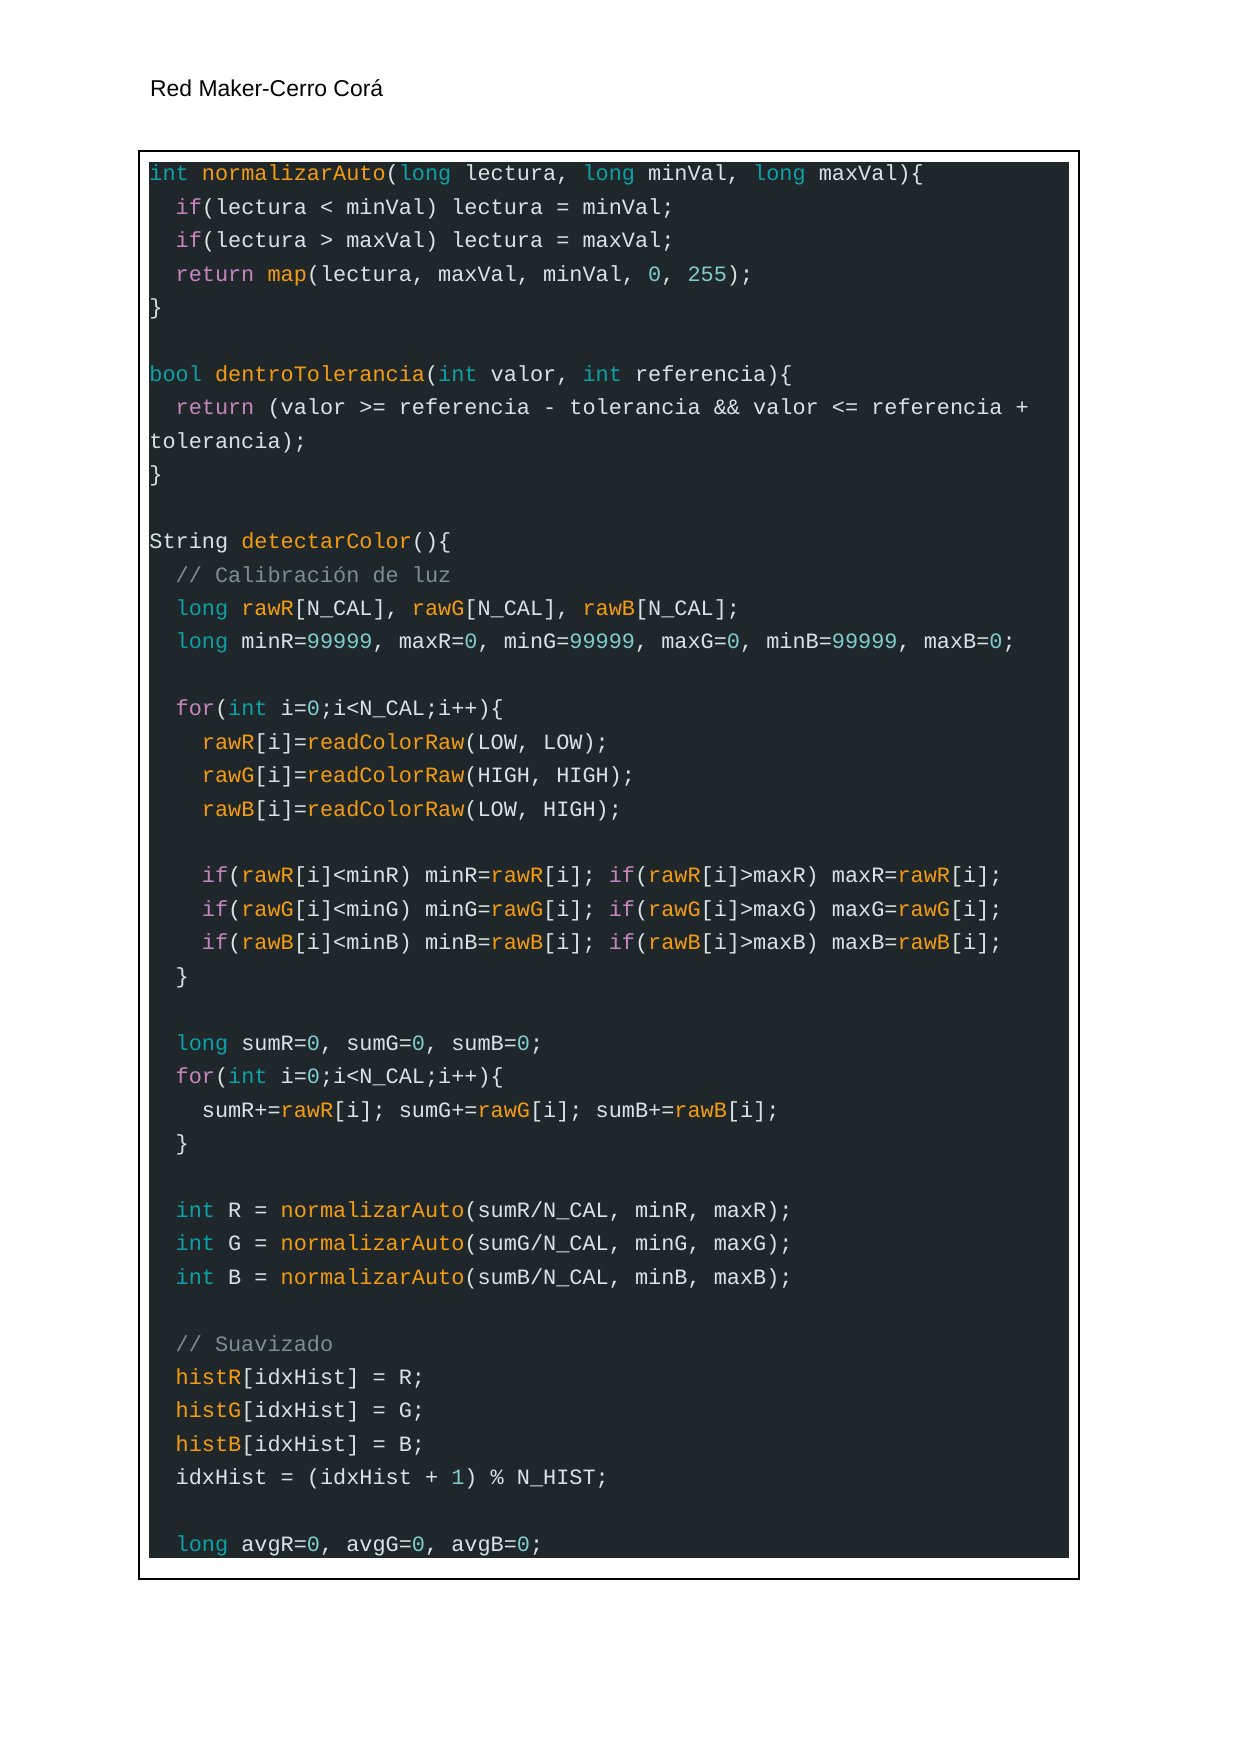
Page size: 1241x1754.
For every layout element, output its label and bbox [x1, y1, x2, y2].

table_header [140, 152, 1078, 1578]
